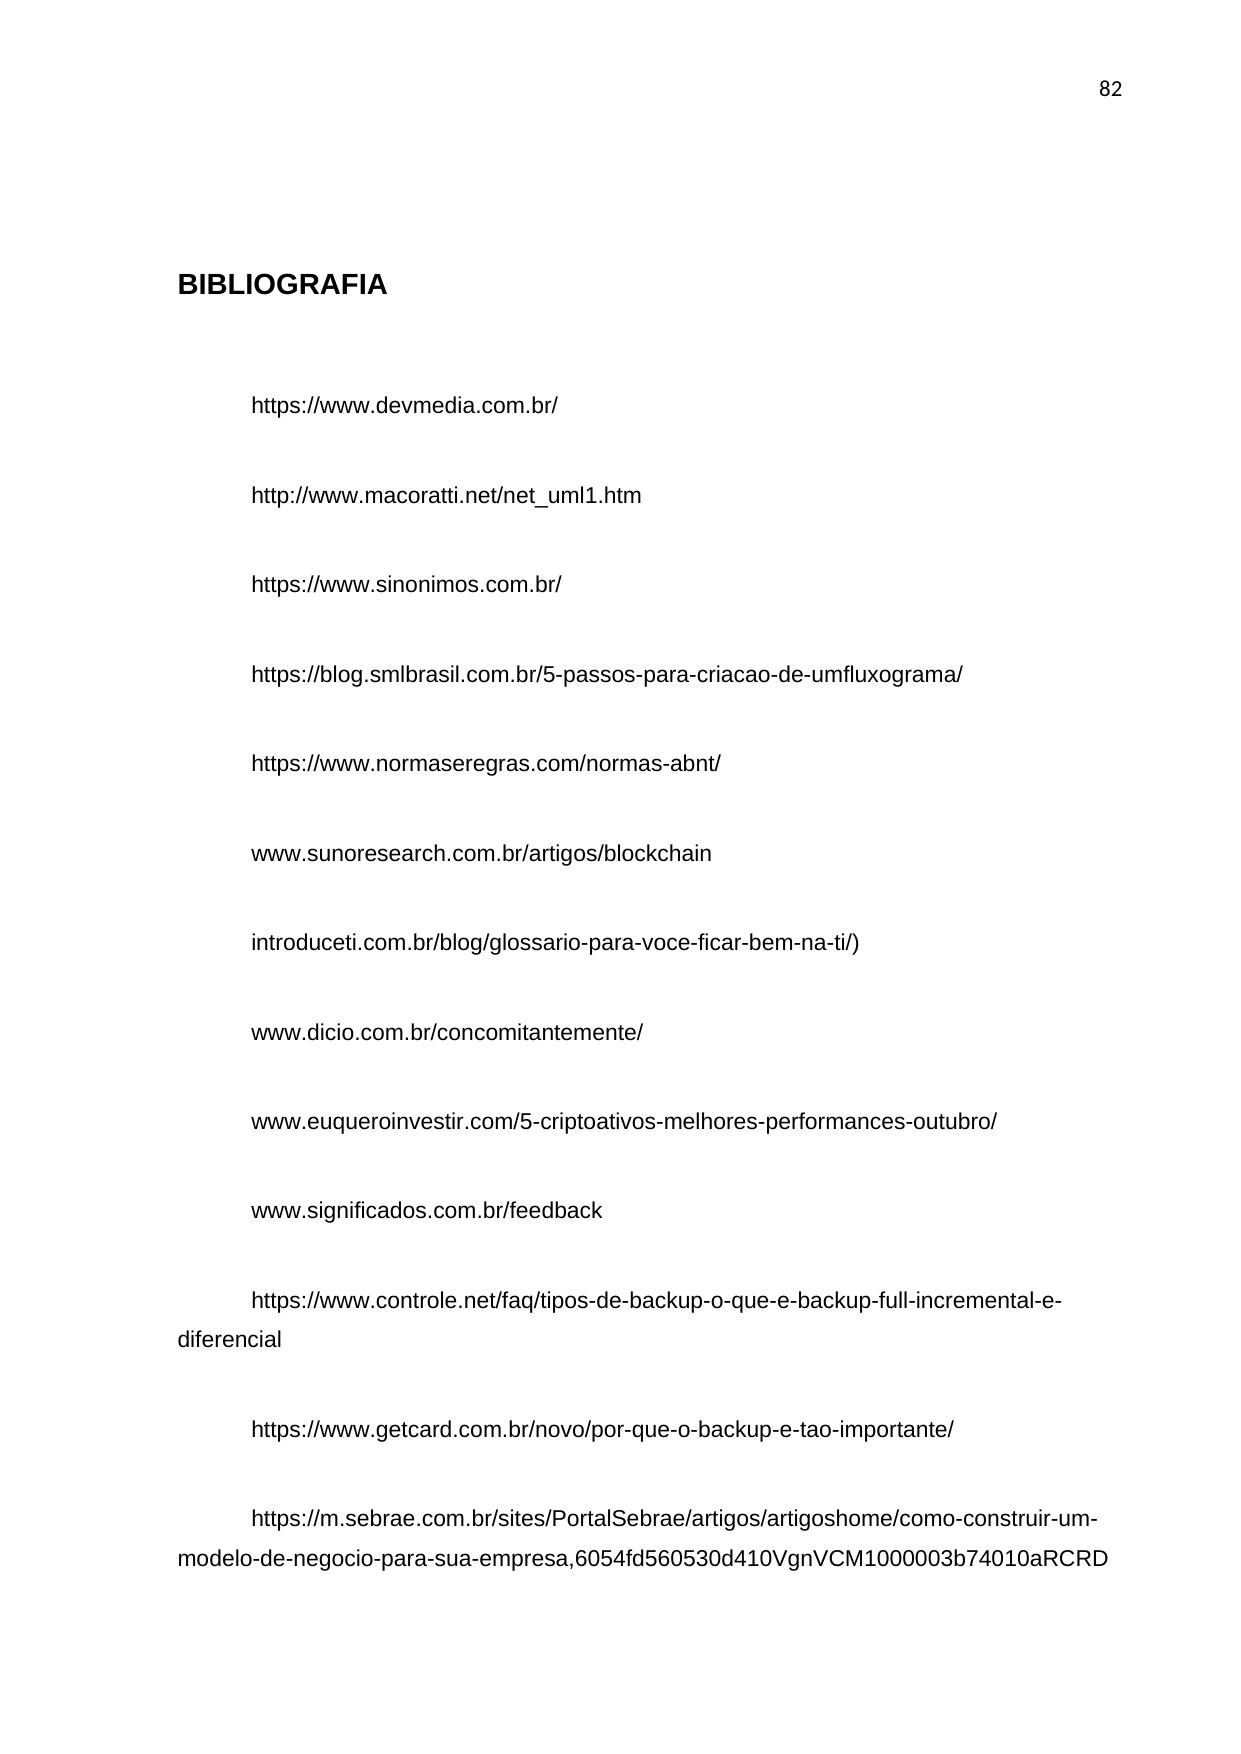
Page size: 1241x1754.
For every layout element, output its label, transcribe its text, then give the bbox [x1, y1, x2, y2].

text https://www.normaseregras.com/normas-abnt/ [177, 750, 1122, 776]
subtitle BIBLIOGRAFIA [177, 267, 1122, 300]
text https://www.devmedia.com.br/ [177, 392, 1122, 418]
text www.dicio.com.br/concomitantemente/ [177, 1018, 1122, 1045]
text https://www.getcard.com.br/novo/por-que-o-backup-e-tao-importante/ [177, 1416, 1122, 1442]
text https://blog.smlbrasil.com.br/5-passos-para-criacao-de-umfluxograma/ [177, 661, 1122, 687]
text http://www.macoratti.net/net_uml1.htm [177, 482, 1122, 508]
text www.sunoresearch.com.br/artigos/blockchain [177, 839, 1122, 866]
text https://www.sinonimos.com.br/ [177, 571, 1122, 597]
text https://m.sebrae.com.br/sites/PortalSebrae/artigos/artigoshome/como-construir-um-modelo-de-negocio-para-sua-empresa,6054fd560530d410VgnVCM1000003b74010aRCRD [177, 1505, 1122, 1571]
text introduceti.com.br/blog/glossario-para-voce-ficar-bem-na-ti/) [177, 929, 1122, 955]
text www.euqueroinvestir.com/5-criptoativos-melhores-performances-outubro/ [177, 1108, 1122, 1134]
text https://www.controle.net/faq/tipos-de-backup-o-que-e-backup-full-incremental-e-diferencial [177, 1287, 1122, 1353]
text www.significados.com.br/feedback [177, 1197, 1122, 1224]
